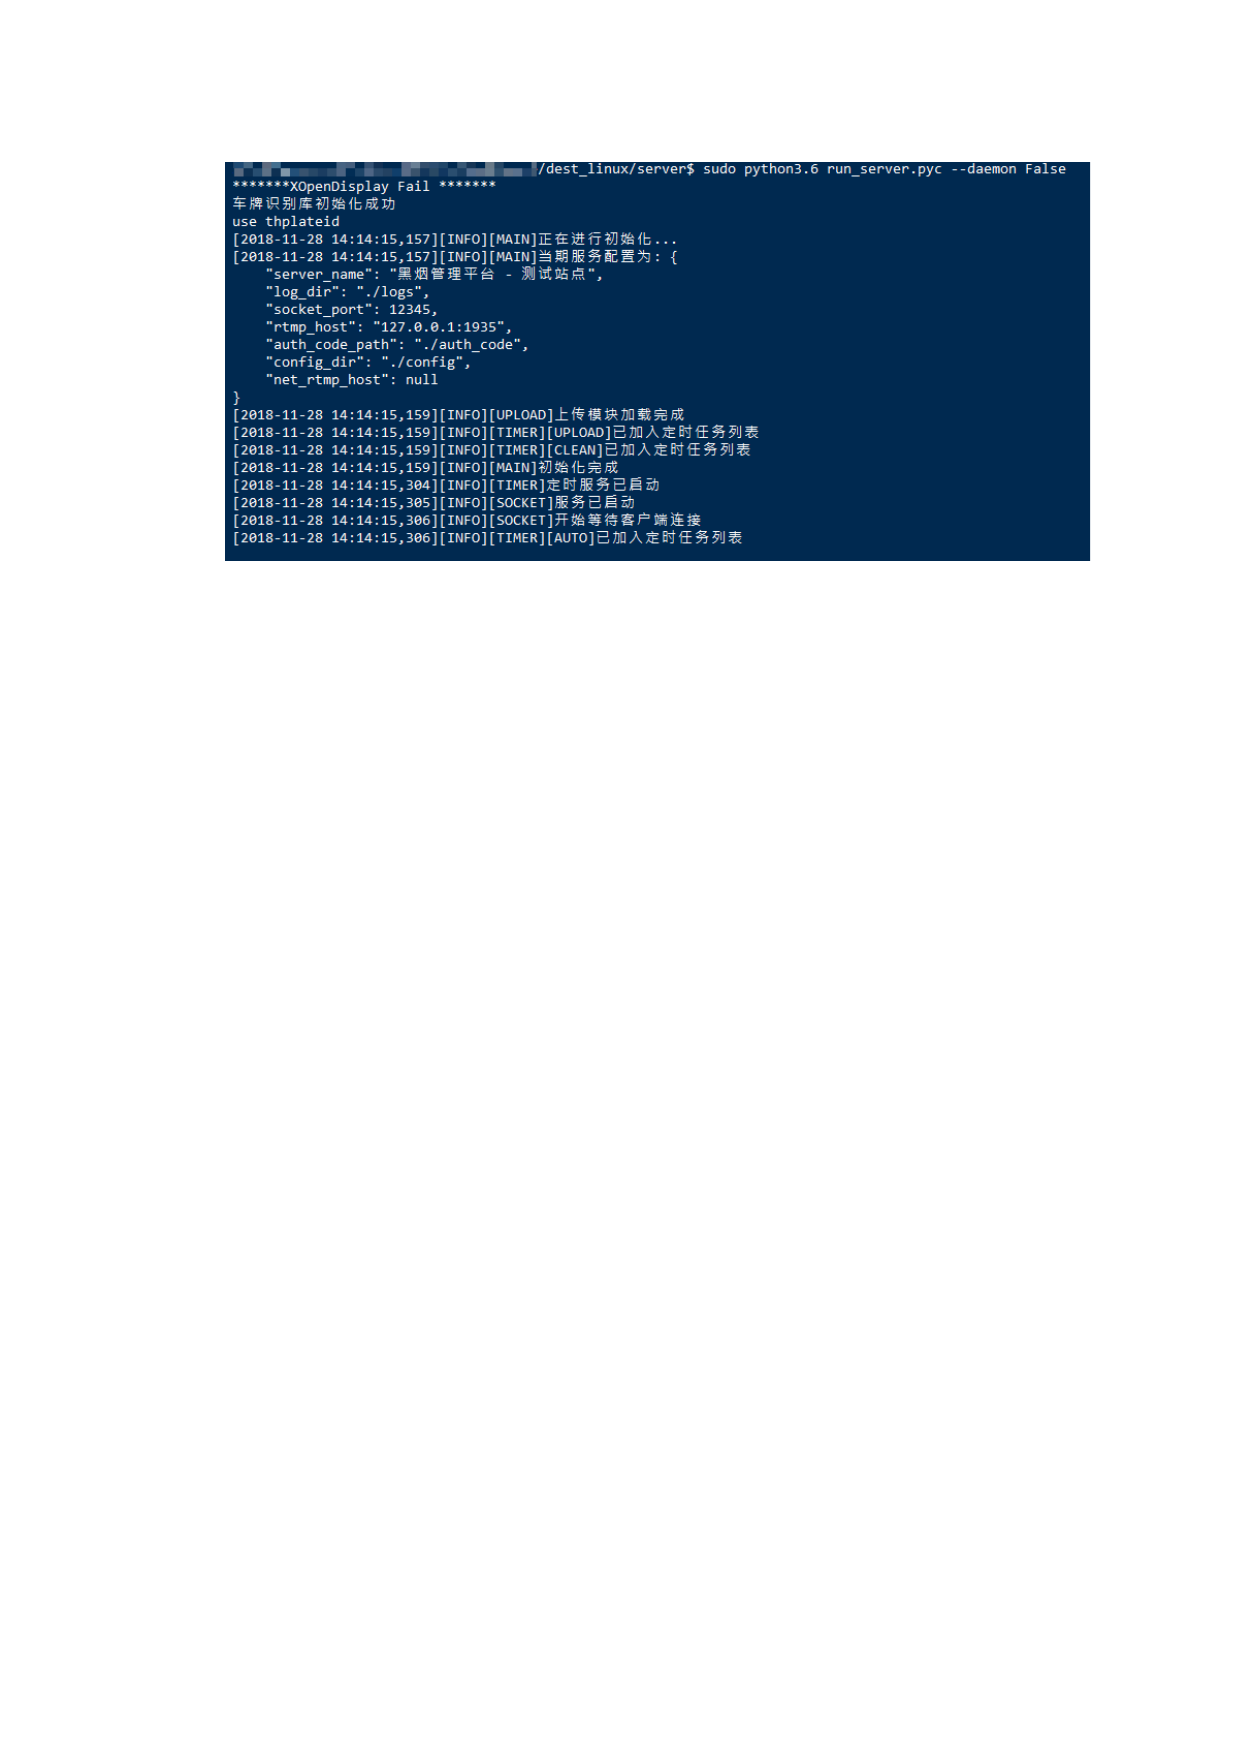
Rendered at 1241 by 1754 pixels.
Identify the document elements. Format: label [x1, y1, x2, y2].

list [187, 162, 1053, 584]
picture [225, 162, 1091, 561]
